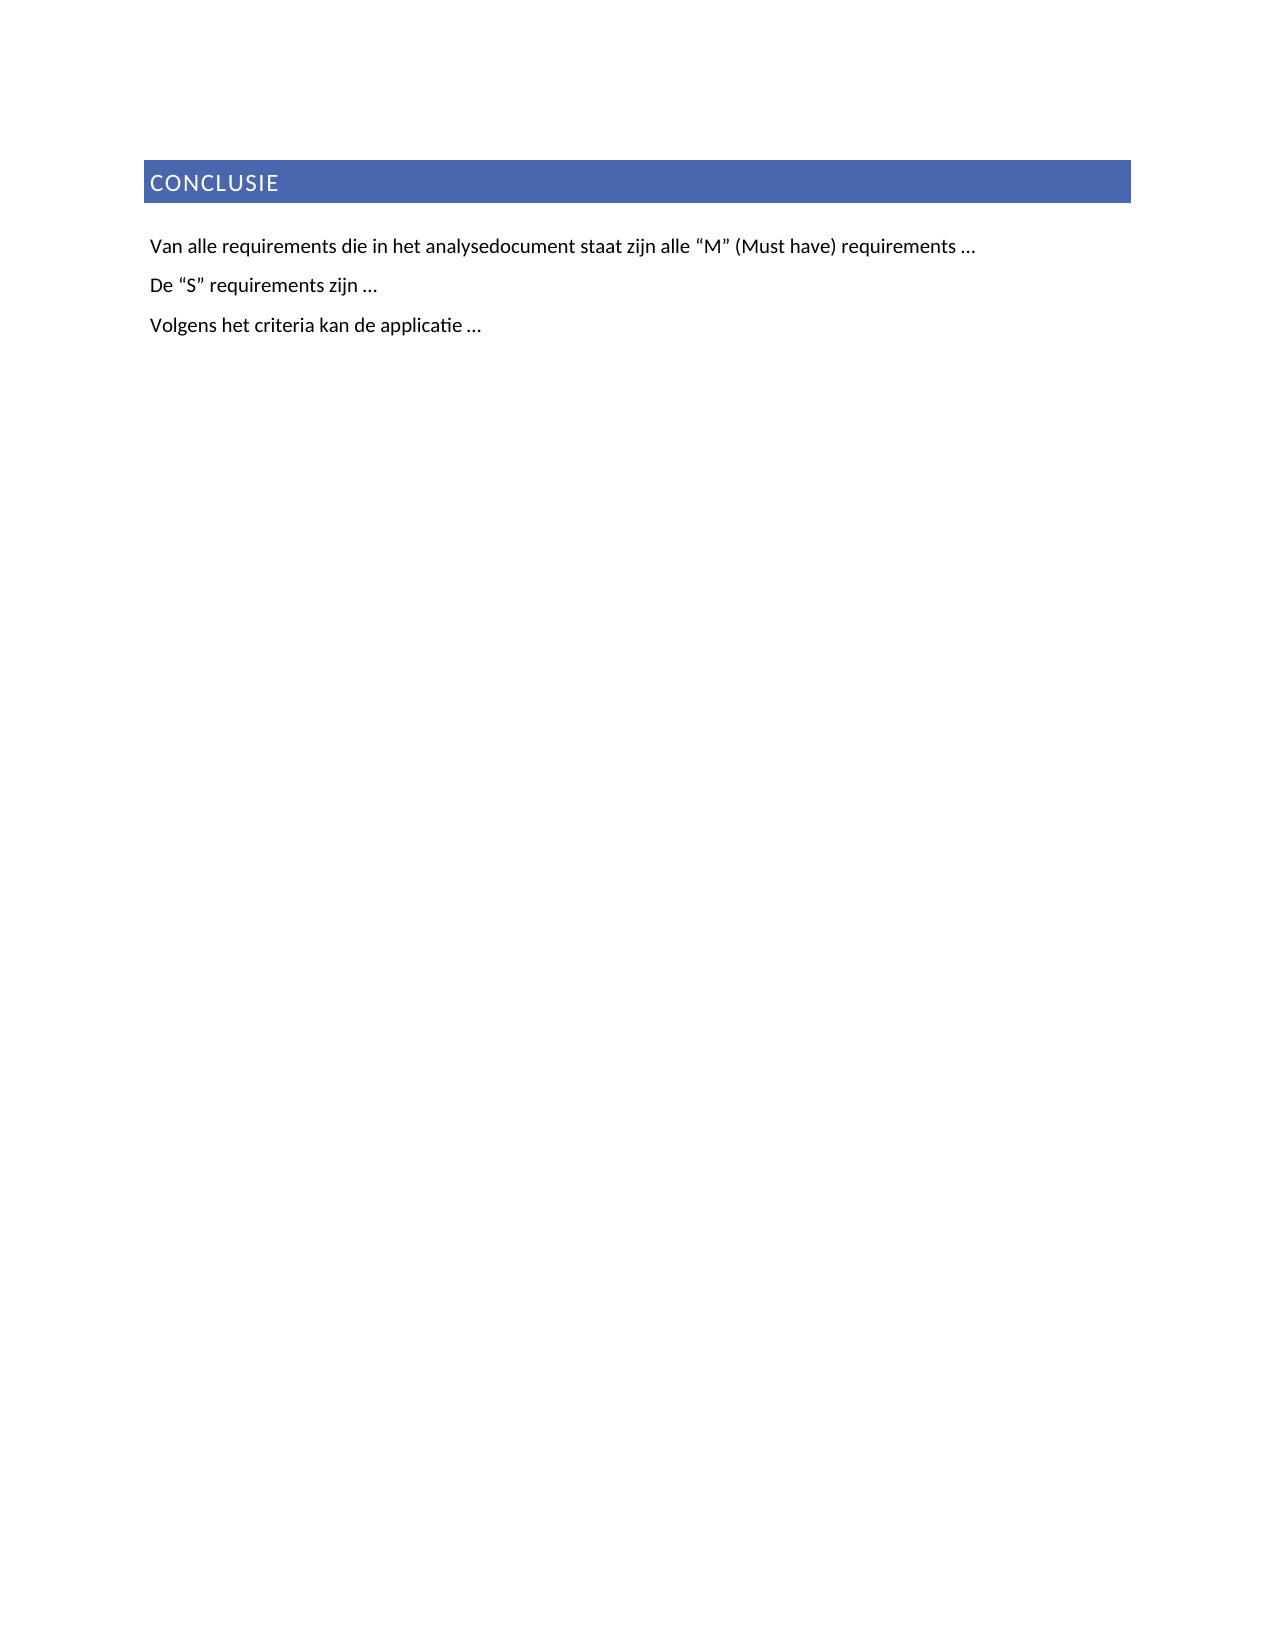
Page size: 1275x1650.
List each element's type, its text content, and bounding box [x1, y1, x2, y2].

text De “S” requirements zijn … [150, 272, 1125, 298]
text Van alle requirements die in het analysedocument staat zijn alle “M” (Must have) requirements … [150, 233, 1125, 258]
subtitle Conclusie [150, 167, 1125, 197]
text Volgens het criteria kan de applicatie … [150, 312, 1125, 337]
